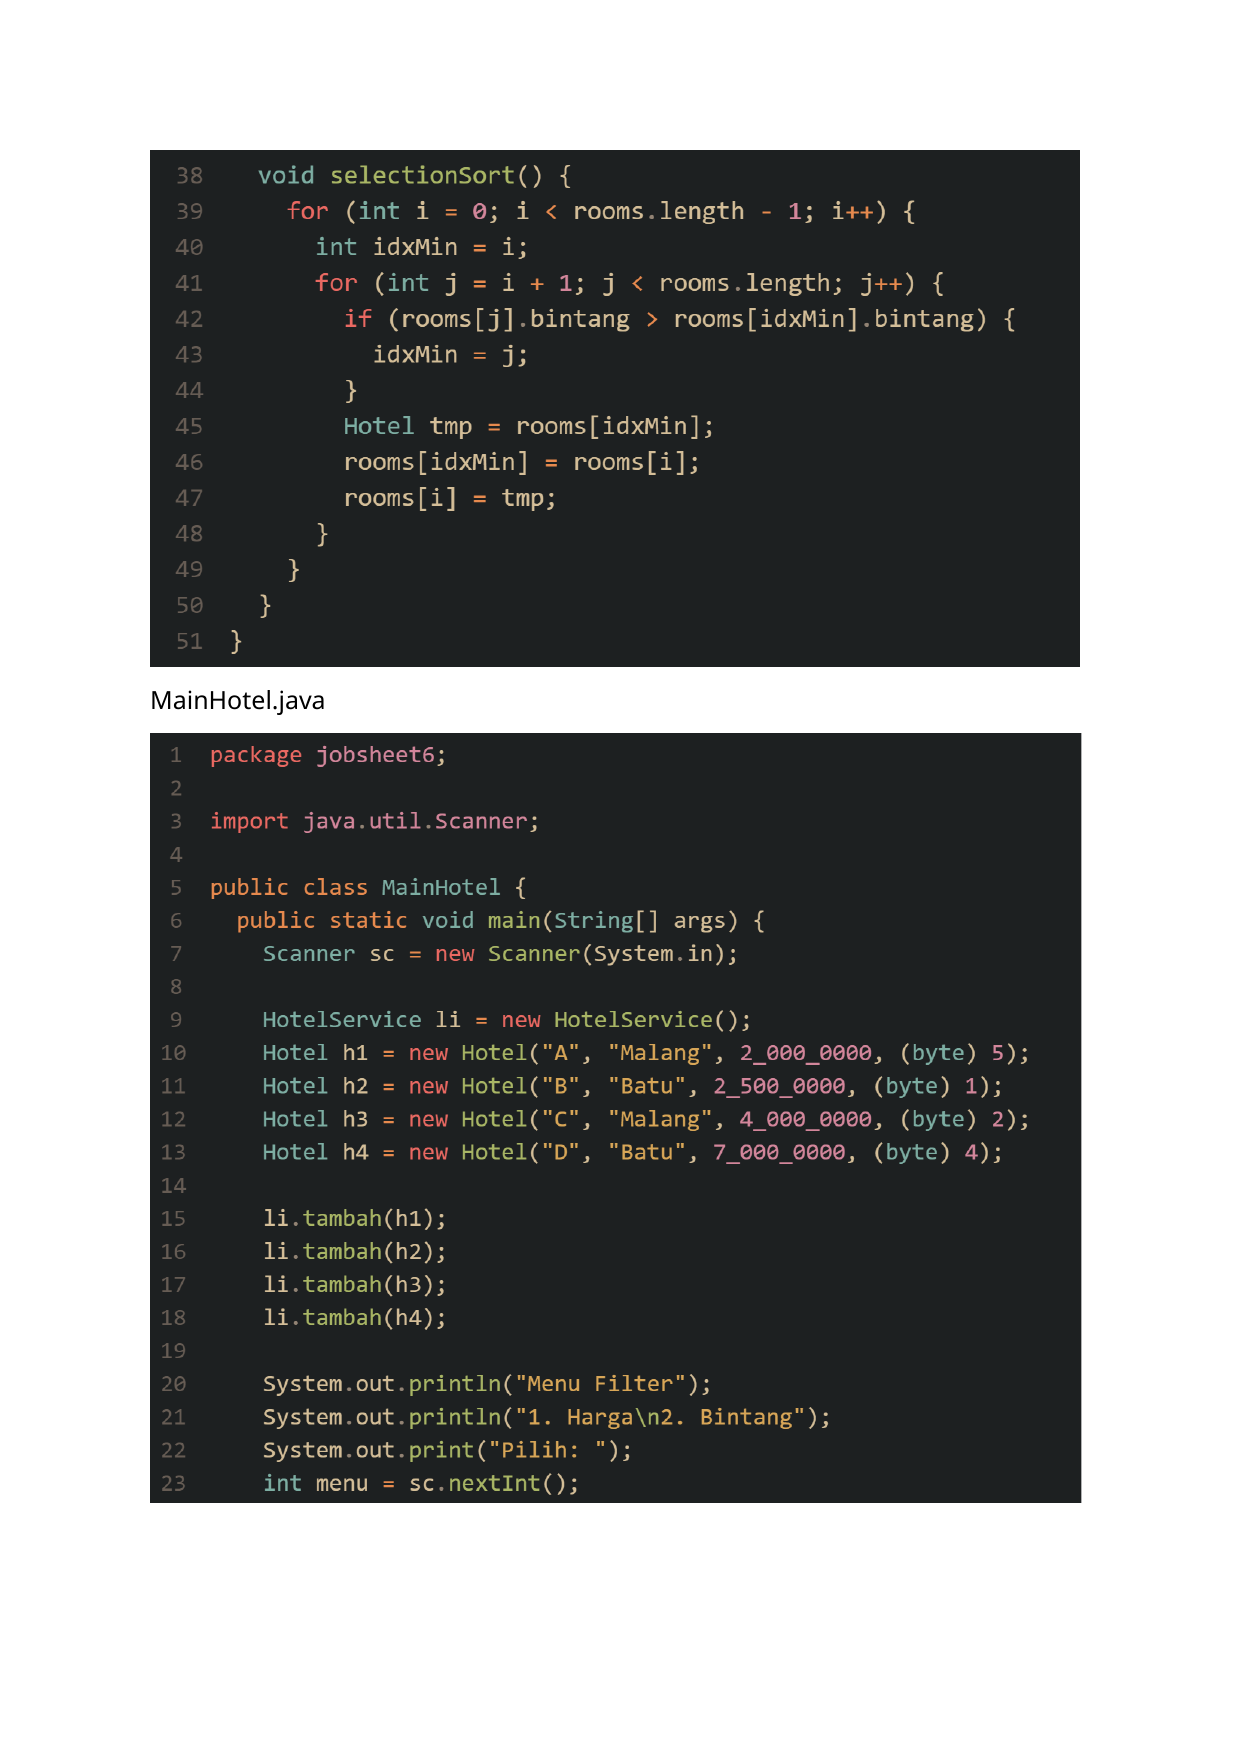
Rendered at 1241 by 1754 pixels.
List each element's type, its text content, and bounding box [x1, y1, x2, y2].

picture [150, 733, 1082, 1503]
picture [150, 150, 1080, 667]
text MainHotel.java [150, 683, 1090, 717]
